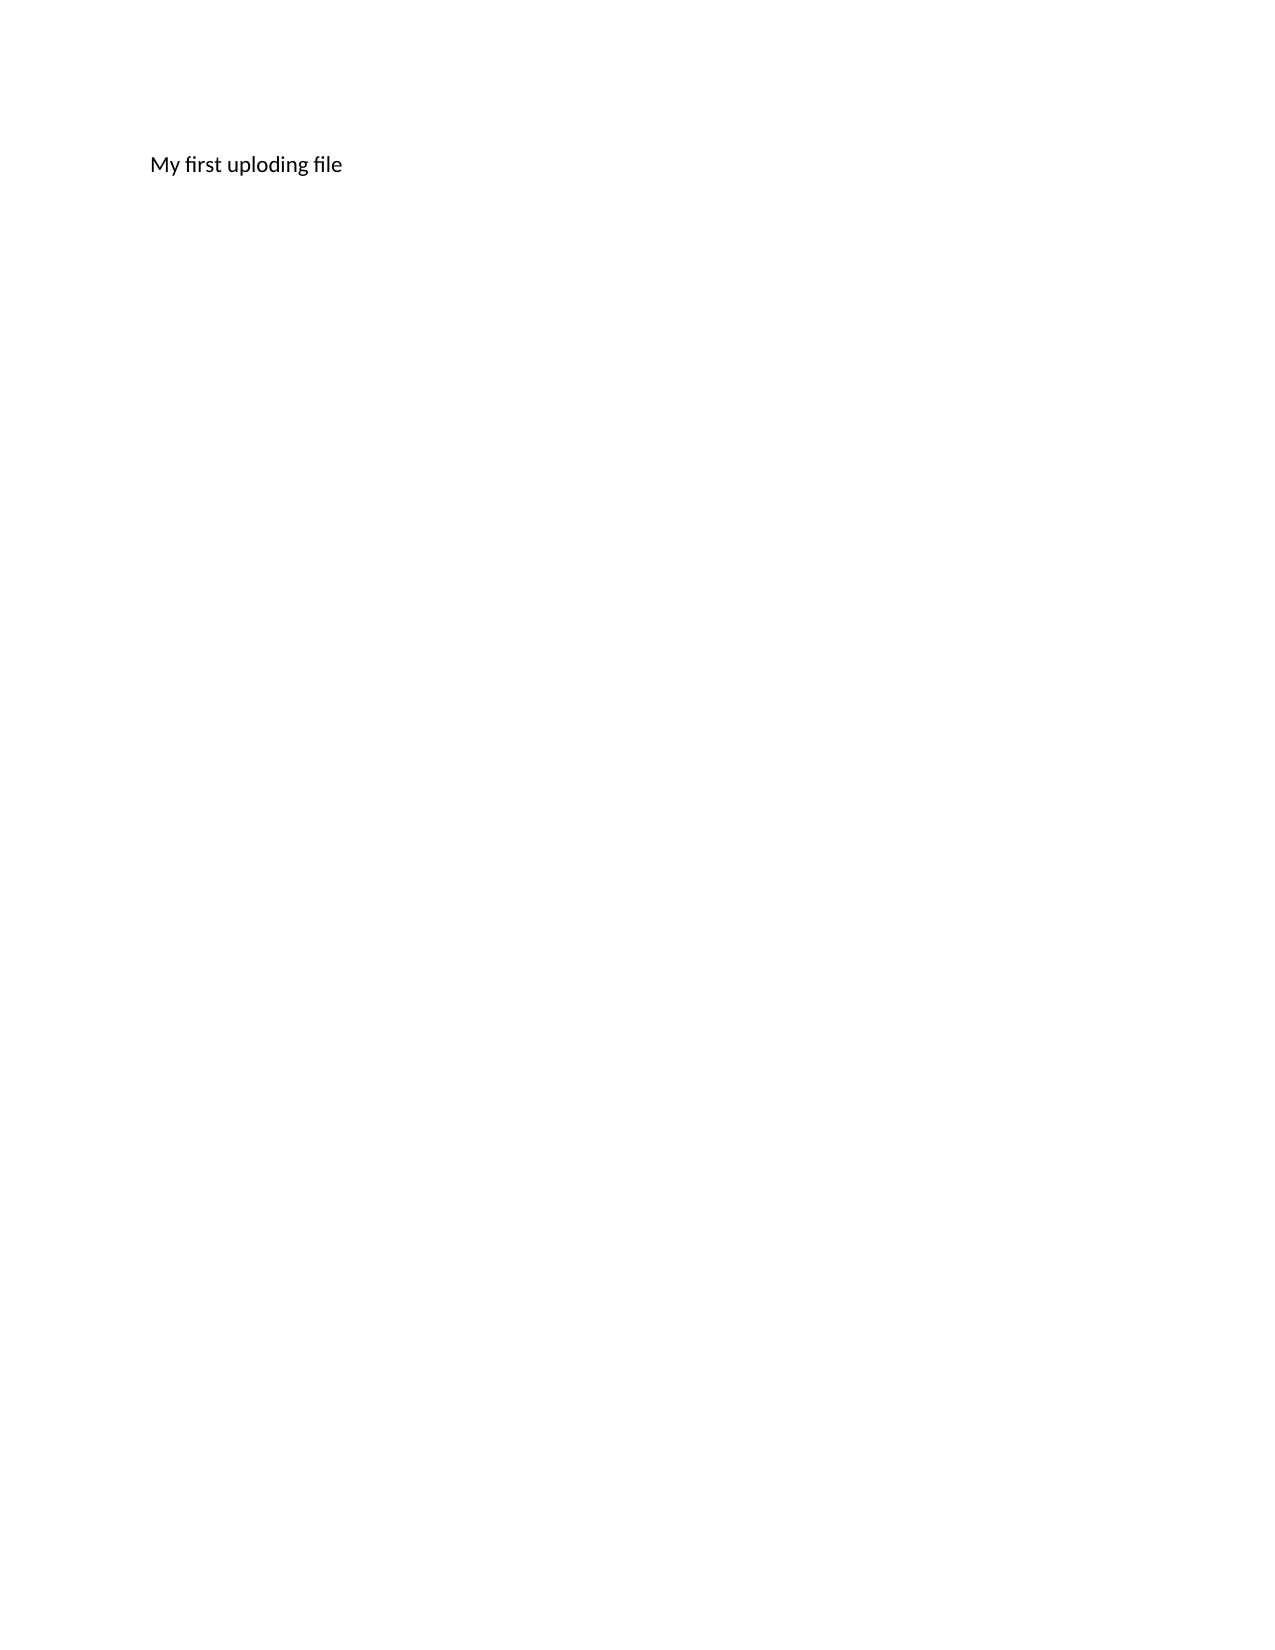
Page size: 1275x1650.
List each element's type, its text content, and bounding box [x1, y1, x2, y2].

text My first uploding file [150, 150, 1125, 178]
